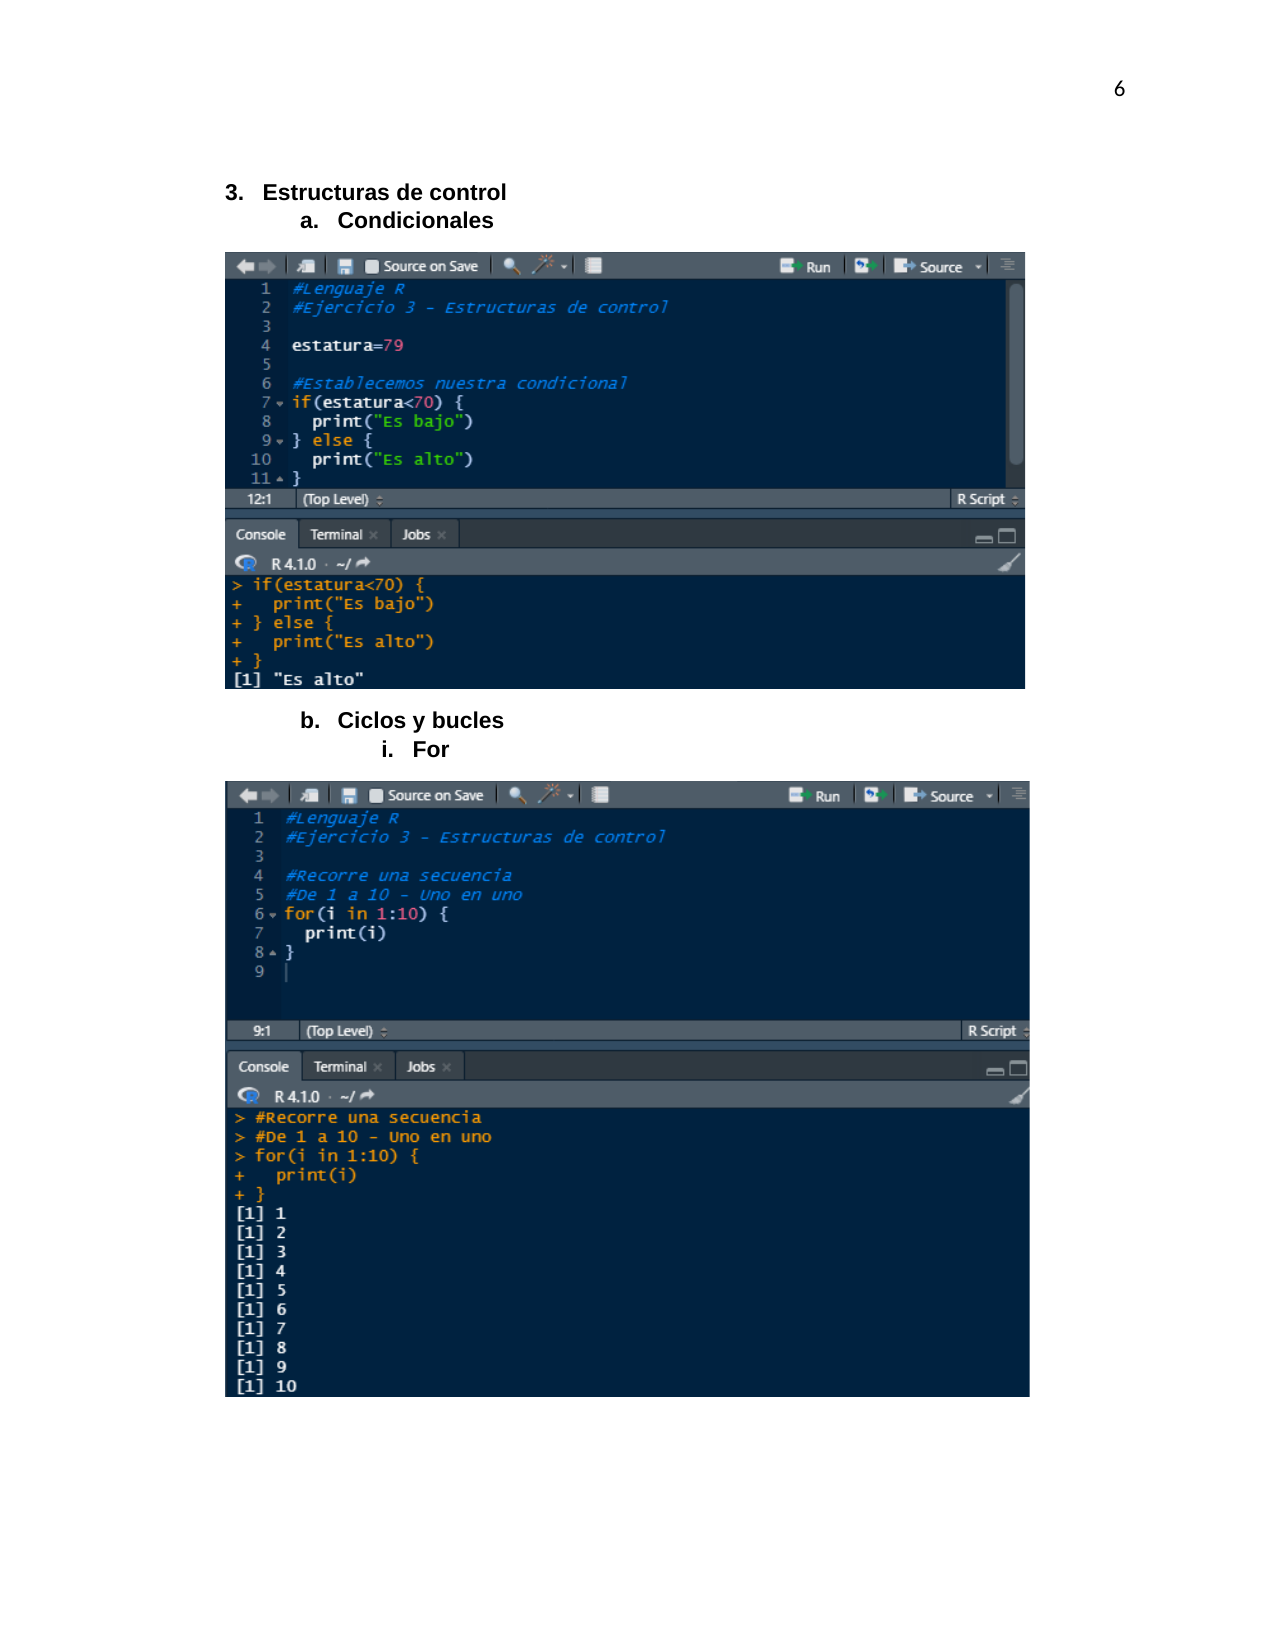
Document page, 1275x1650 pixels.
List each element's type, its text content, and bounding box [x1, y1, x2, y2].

picture [225, 781, 1030, 1397]
list For [394, 736, 1125, 762]
list Condicionales [300, 207, 1125, 233]
picture [225, 252, 1025, 689]
list Estructuras de control [225, 178, 1125, 205]
list Ciclos y bucles [300, 707, 1125, 734]
